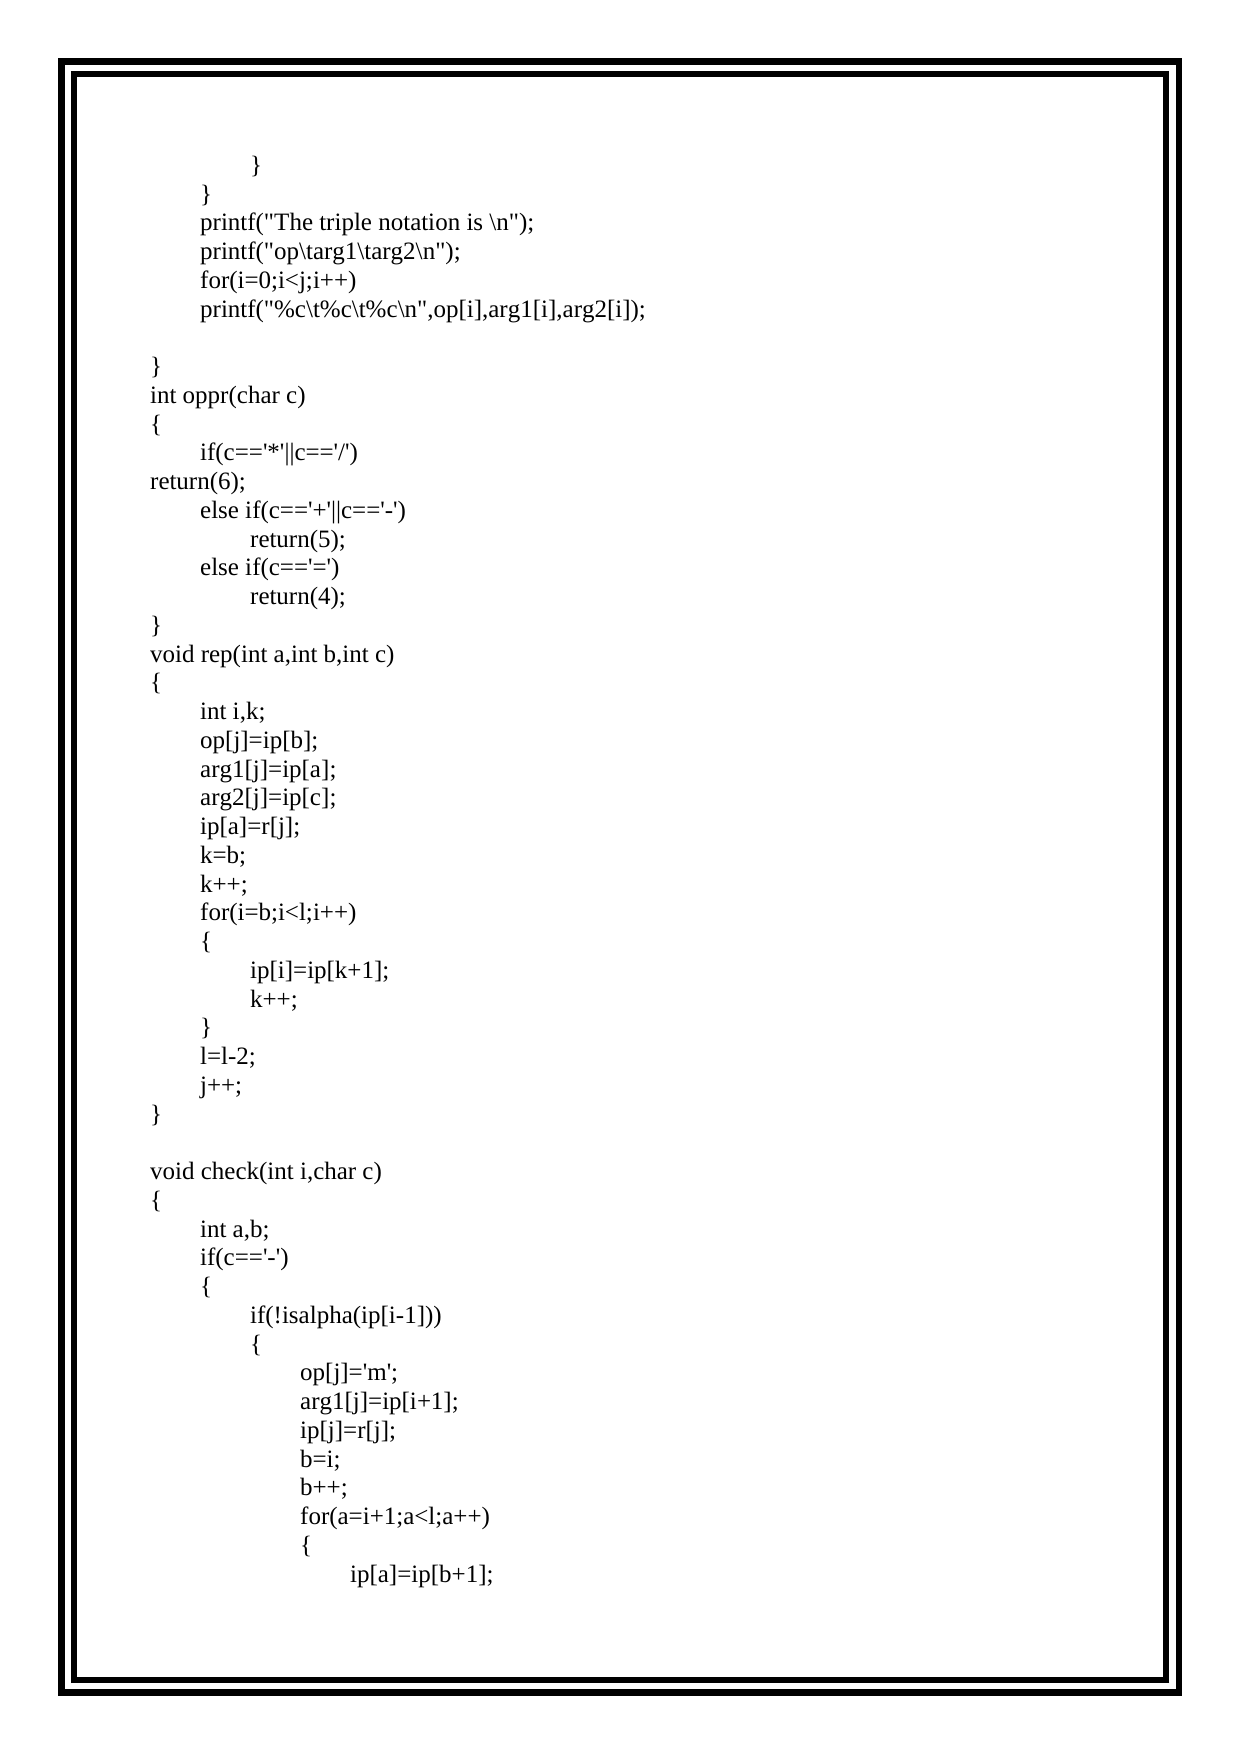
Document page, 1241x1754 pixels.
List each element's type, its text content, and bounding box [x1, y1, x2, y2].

text printf("op\targ1\targ2\n"); [150, 236, 1090, 265]
text b=i; [150, 1444, 1090, 1472]
text } [150, 1099, 1090, 1127]
text return(6); [150, 466, 1090, 495]
text if(c=='*'||c=='/') [150, 437, 1090, 466]
text k++; [150, 984, 1090, 1012]
text int i,k; [150, 696, 1090, 725]
text arg2[j]=ip[c]; [150, 782, 1090, 811]
text ip[i]=ip[k+1]; [150, 955, 1090, 984]
text arg1[j]=ip[a]; [150, 754, 1090, 782]
text k++; [150, 869, 1090, 897]
text { [150, 1271, 1090, 1300]
text { [150, 1329, 1090, 1357]
text for(i=0;i<j;i++) [150, 265, 1090, 294]
text } [150, 150, 1090, 179]
text op[j]=ip[b]; [150, 725, 1090, 754]
text ip[j]=r[j]; [150, 1415, 1090, 1444]
text { [150, 1530, 1090, 1559]
text else if(c=='=') [150, 552, 1090, 581]
text { [150, 1185, 1090, 1214]
text if(!isalpha(ip[i-1])) [150, 1300, 1090, 1329]
text void check(int i,char c) [150, 1156, 1090, 1185]
text ip[a]=r[j]; [150, 811, 1090, 840]
text op[j]='m'; [150, 1357, 1090, 1386]
text } [150, 610, 1090, 639]
text { [150, 667, 1090, 696]
text printf("The triple notation is \n"); [150, 207, 1090, 236]
text { [150, 926, 1090, 955]
text ip[a]=ip[b+1]; [150, 1559, 1090, 1587]
text printf("%c\t%c\t%c\n",op[i],arg1[i],arg2[i]); [150, 294, 1090, 322]
text for(i=b;i<l;i++) [150, 897, 1090, 926]
text k=b; [150, 840, 1090, 869]
text } [150, 1012, 1090, 1041]
text b++; [150, 1472, 1090, 1501]
text void rep(int a,int b,int c) [150, 639, 1090, 667]
text j++; [150, 1070, 1090, 1099]
text int a,b; [150, 1214, 1090, 1242]
text { [150, 409, 1090, 437]
text for(a=i+1;a<l;a++) [150, 1501, 1090, 1530]
text arg1[j]=ip[i+1]; [150, 1386, 1090, 1415]
text } [150, 351, 1090, 380]
text else if(c=='+'||c=='-') [150, 495, 1090, 524]
text if(c=='-') [150, 1242, 1090, 1271]
text l=l-2; [150, 1041, 1090, 1070]
text } [150, 179, 1090, 207]
text return(5); [150, 524, 1090, 552]
text int oppr(char c) [150, 380, 1090, 409]
text return(4); [150, 581, 1090, 610]
